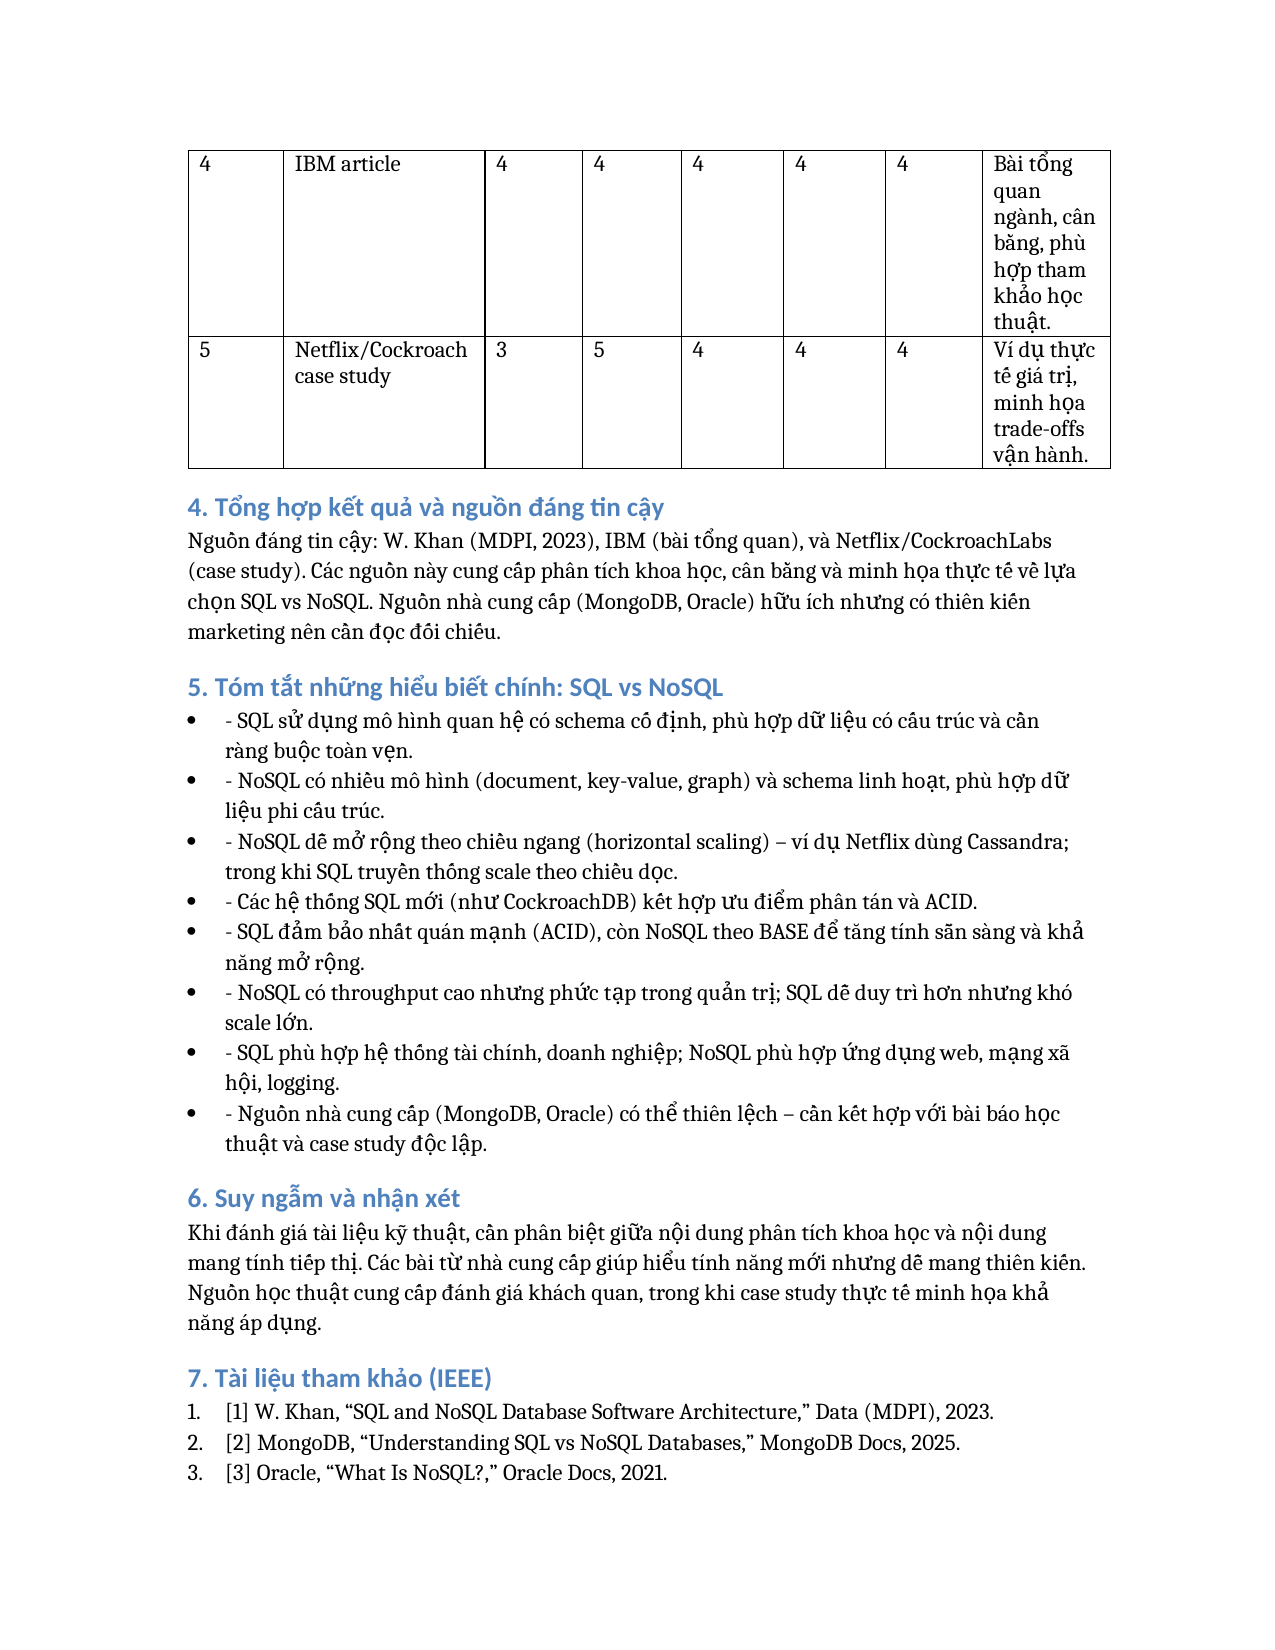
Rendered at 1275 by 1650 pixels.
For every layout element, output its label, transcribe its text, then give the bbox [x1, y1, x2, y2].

list - NoSQL có nhiều mô hình (document, key-value, graph) và schema linh hoạt, phù hợp dữ liệu phi cấu trúc. [187, 768, 1087, 825]
table_cell Ví dụ thực tế giá trị, minh họa trade-offs vận hành. [983, 337, 1110, 468]
list - NoSQL dễ mở rộng theo chiều ngang (horizontal scaling) – ví dụ Netflix dùng Cassandra; trong khi SQL truyền thống scale theo chiều dọc. [187, 828, 1087, 885]
subtitle 4. Tổng hợp kết quả và nguồn đáng tin cậy [187, 490, 1087, 523]
table_cell 4 [682, 337, 783, 468]
subtitle 5. Tóm tắt những hiểu biết chính: SQL vs NoSQL [187, 670, 1087, 703]
table_cell 4 [886, 151, 982, 336]
list - Các hệ thống SQL mới (như CockroachDB) kết hợp ưu điểm phân tán và ACID. [187, 889, 1087, 915]
text Khi đánh giá tài liệu kỹ thuật, cần phân biệt giữa nội dung phân tích khoa học và nội dung mang tính tiếp thị. Các bài từ nhà cung cấp giúp hiểu tính năng mới nhưng dễ mang thiên kiến. Nguồn học thuật cung cấp đánh giá khách quan, trong khi case study thực tế minh họa khả năng áp dụng. [187, 1219, 1087, 1337]
table_cell 4 [486, 151, 582, 336]
list [2] MongoDB, “Understanding SQL vs NoSQL Databases,” MongoDB Docs, 2025. [187, 1429, 1087, 1456]
list - SQL phù hợp hệ thống tài chính, doanh nghiệp; NoSQL phù hợp ứng dụng web, mạng xã hội, logging. [187, 1040, 1087, 1097]
subtitle 7. Tài liệu tham khảo (IEEE) [187, 1361, 1087, 1394]
list - SQL đảm bảo nhất quán mạnh (ACID), còn NoSQL theo BASE để tăng tính sẵn sàng và khả năng mở rộng. [187, 919, 1087, 976]
text Nguồn đáng tin cậy: W. Khan (MDPI, 2023), IBM (bài tổng quan), và Netflix/CockroachLabs (case study). Các nguồn này cung cấp phân tích khoa học, cân bằng và minh họa thực tế về lựa chọn SQL vs NoSQL. Nguồn nhà cung cấp (MongoDB, Oracle) hữu ích nhưng có thiên kiến marketing nên cần đọc đối chiếu. [187, 528, 1087, 645]
table_cell Netflix/Cockroach case study [284, 337, 484, 468]
table_cell 4 [189, 151, 283, 336]
list - NoSQL có throughput cao nhưng phức tạp trong quản trị; SQL dễ duy trì hơn nhưng khó scale lớn. [187, 979, 1087, 1036]
list - Nguồn nhà cung cấp (MongoDB, Oracle) có thể thiên lệch – cần kết hợp với bài báo học thuật và case study độc lập. [187, 1100, 1087, 1157]
table_cell Bài tổng quan ngành, cân bằng, phù hợp tham khảo học thuật. [983, 151, 1110, 336]
table_cell 4 [784, 151, 885, 336]
table_cell 4 [886, 337, 982, 468]
table_cell 4 [682, 151, 783, 336]
table_cell 5 [189, 337, 283, 468]
list [3] Oracle, “What Is NoSQL?,” Oracle Docs, 2021. [187, 1459, 1087, 1486]
table_cell 4 [784, 337, 885, 468]
list - SQL sử dụng mô hình quan hệ có schema cố định, phù hợp dữ liệu có cấu trúc và cần ràng buộc toàn vẹn. [187, 708, 1087, 764]
subtitle 6. Suy ngẫm và nhận xét [187, 1182, 1087, 1215]
table_cell 4 [583, 151, 681, 336]
list [1] W. Khan, “SQL and NoSQL Database Software Architecture,” Data (MDPI), 2023. [187, 1399, 1087, 1426]
table_cell IBM article [284, 151, 484, 336]
table_cell 3 [486, 337, 582, 468]
table_cell 5 [583, 337, 681, 468]
